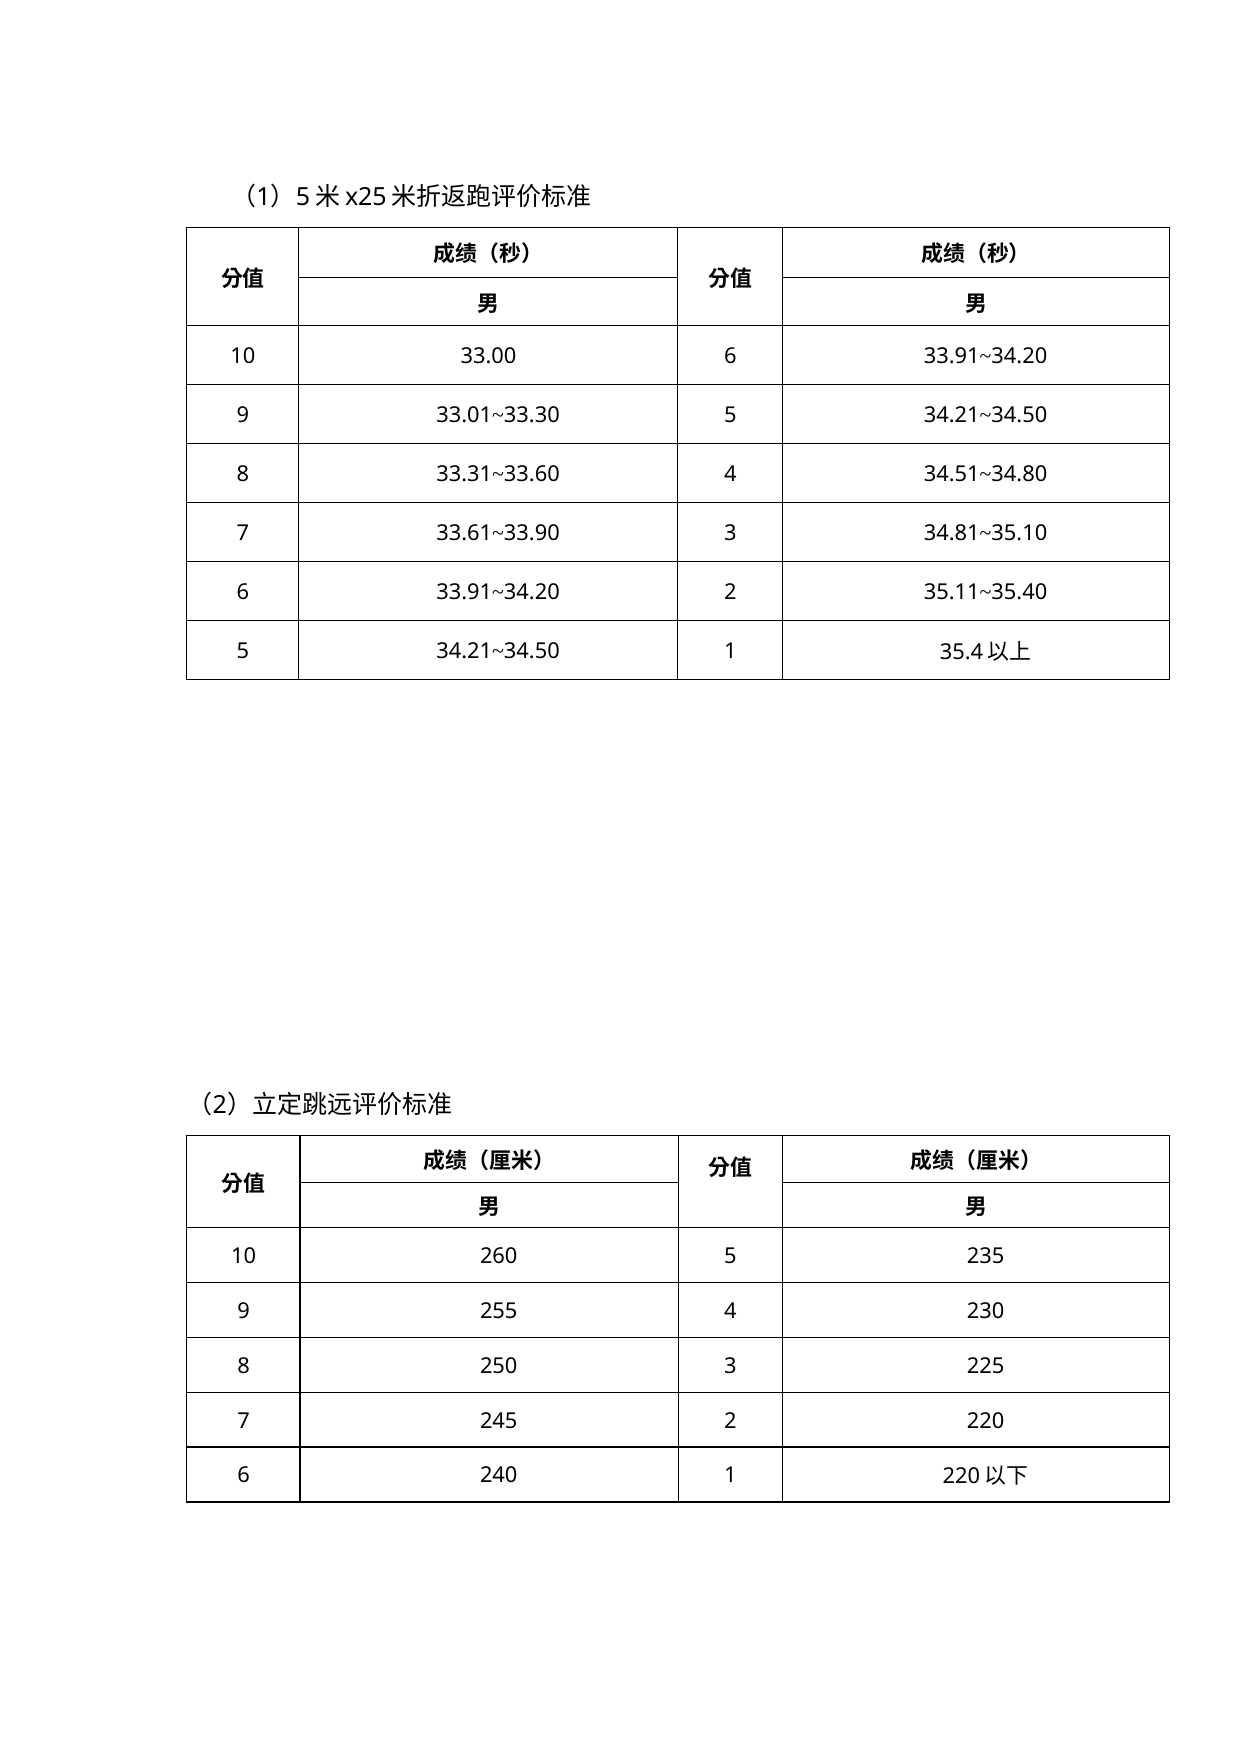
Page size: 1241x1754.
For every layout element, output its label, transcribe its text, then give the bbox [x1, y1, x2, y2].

table_cell 8 [187, 1338, 299, 1392]
table_cell 5 [679, 1228, 782, 1282]
table_header 成绩（秒） [783, 228, 1169, 277]
table_cell 6 [678, 326, 782, 384]
table_cell 235 [783, 1228, 1169, 1282]
table_cell 33.91~34.20 [299, 562, 677, 619]
table_cell 9 [187, 385, 298, 443]
table_cell 33.91~34.20 [783, 326, 1169, 384]
table_cell 6 [187, 1448, 299, 1501]
table_cell 4 [679, 1283, 782, 1337]
table_cell 1 [678, 621, 782, 679]
table_header 分值 [187, 1136, 299, 1227]
table_cell 8 [187, 444, 298, 502]
text （1）5米x25米折返跑评价标准 [231, 162, 1053, 227]
table_cell 男 [783, 278, 1169, 325]
table_cell 5 [187, 621, 298, 679]
table_cell 34.21~34.50 [783, 385, 1169, 443]
table_cell 6 [187, 562, 298, 619]
table_cell 33.01~33.30 [299, 385, 677, 443]
table_cell 男 [783, 1183, 1169, 1227]
table_cell 3 [679, 1338, 782, 1392]
table_cell 10 [187, 326, 298, 384]
table_cell 1 [679, 1448, 782, 1501]
table_cell 34.51~34.80 [783, 444, 1169, 502]
table_header 成绩（秒） [299, 228, 677, 277]
table_cell 10 [187, 1228, 299, 1282]
table_cell 男 [299, 278, 677, 325]
table_cell 35.11~35.40 [783, 562, 1169, 619]
table_cell 7 [187, 503, 298, 561]
table_cell 7 [187, 1393, 299, 1446]
table_cell 2 [678, 562, 782, 619]
table_cell 34.81~35.10 [783, 503, 1169, 561]
table_header 分值 [678, 228, 782, 325]
table_cell 2 [679, 1393, 782, 1446]
table_cell 4 [678, 444, 782, 502]
table_cell 35.4以上 [783, 621, 1169, 679]
table_cell 男 [301, 1183, 678, 1227]
table_header 分值 [679, 1136, 782, 1227]
table_cell 9 [187, 1283, 299, 1337]
table_header 成绩（厘米） [783, 1136, 1169, 1182]
table_cell 5 [678, 385, 782, 443]
table_header 成绩（厘米） [301, 1136, 678, 1182]
table_cell 225 [783, 1338, 1169, 1392]
table_cell 255 [301, 1283, 678, 1337]
table_cell 245 [301, 1393, 678, 1446]
table_cell 3 [678, 503, 782, 561]
table_header 分值 [187, 228, 298, 325]
table_cell 220 [783, 1393, 1169, 1446]
table_cell 34.21~34.50 [299, 621, 677, 679]
text （2）立定跳远评价标准 [187, 1070, 1053, 1135]
table_cell 260 [301, 1228, 678, 1282]
table_cell 220以下 [783, 1448, 1169, 1501]
table_cell 33.31~33.60 [299, 444, 677, 502]
table_cell 33.61~33.90 [299, 503, 677, 561]
table_cell 250 [301, 1338, 678, 1392]
table_cell 240 [301, 1448, 678, 1501]
table_cell 230 [783, 1283, 1169, 1337]
table_cell 33.00 [299, 326, 677, 384]
